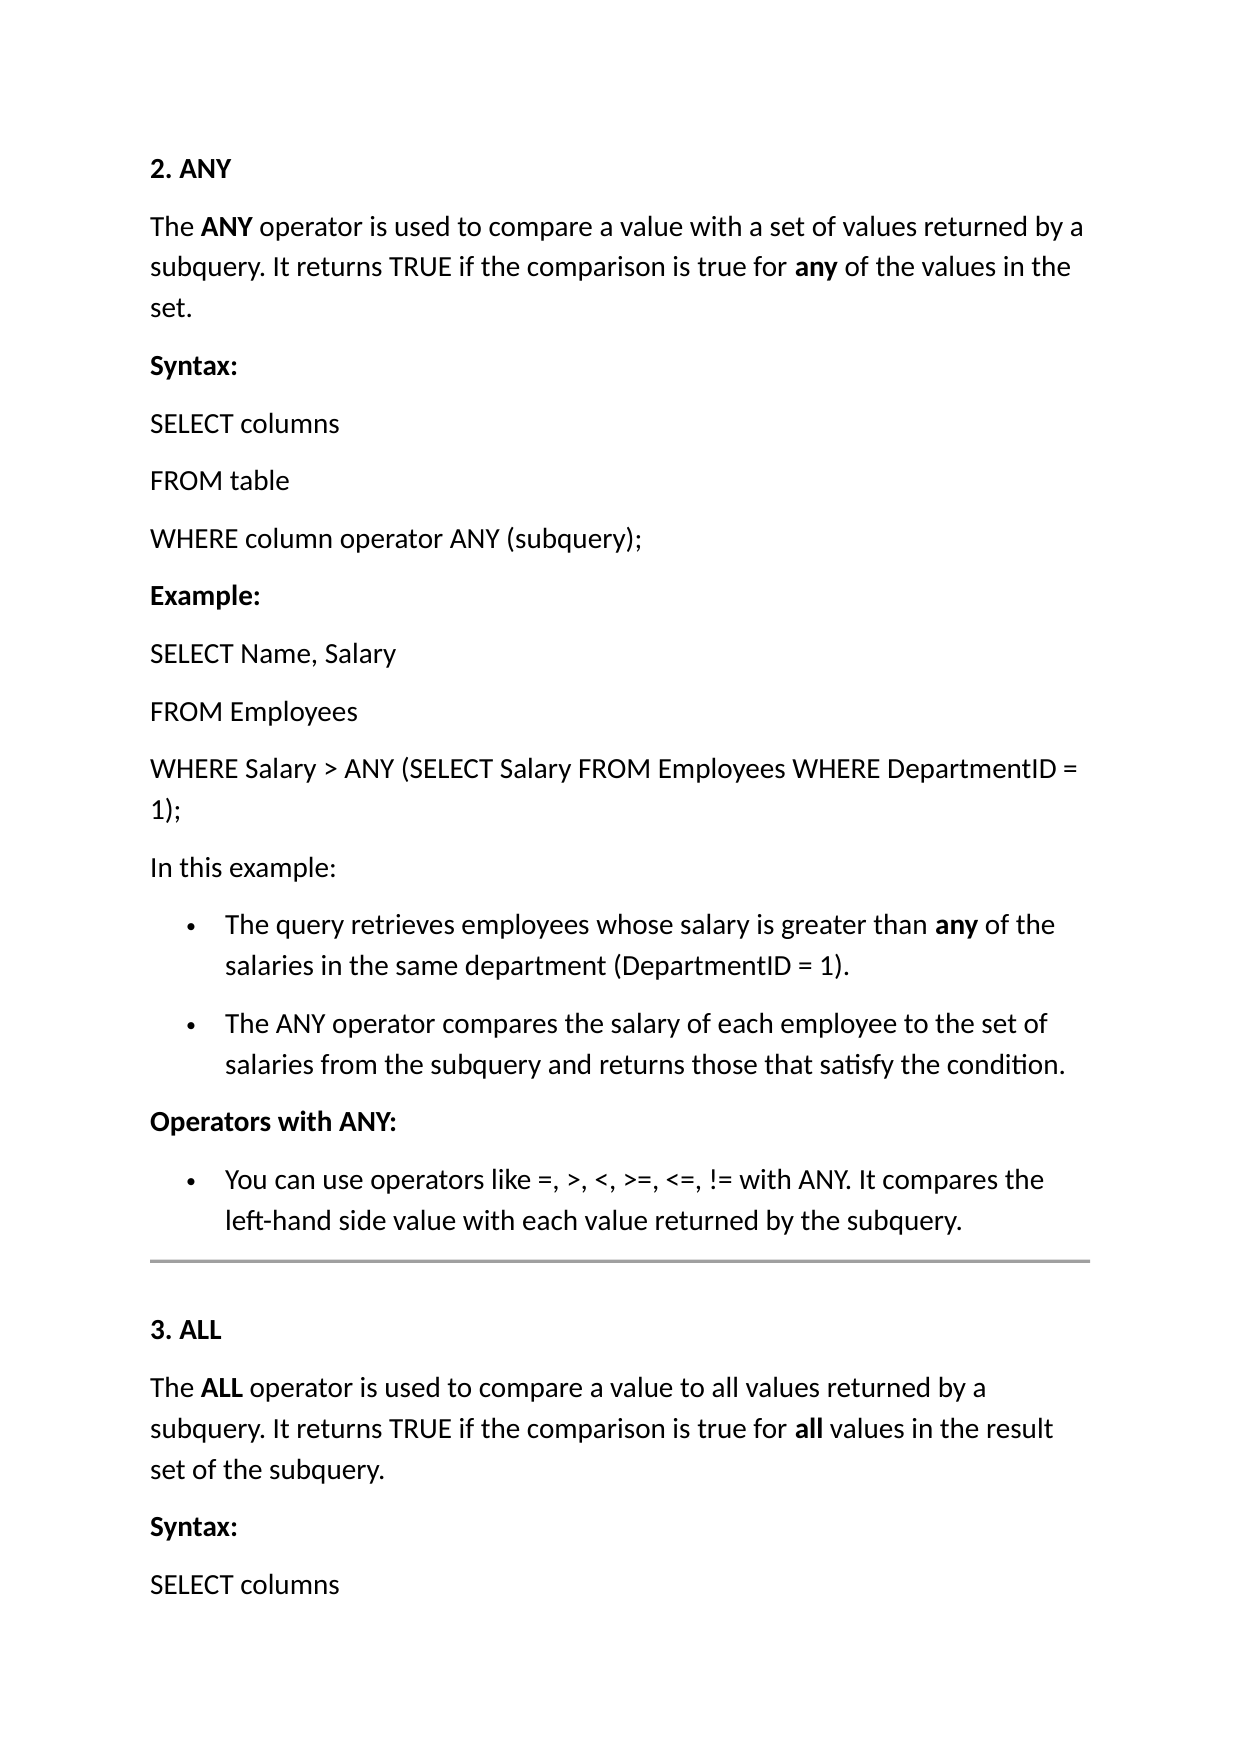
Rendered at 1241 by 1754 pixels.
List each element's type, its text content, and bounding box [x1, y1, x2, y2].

text 3. ALL [150, 1311, 1090, 1347]
text In this example: [150, 849, 1090, 884]
text FROM table [150, 462, 1090, 498]
text Syntax: [150, 1508, 1090, 1544]
list The ANY operator compares the salary of each employee to the set of salaries from the subquery and returns those that satisfy the condition. [187, 1005, 1090, 1082]
text SELECT Name, Salary [150, 635, 1090, 671]
text FROM Employees [150, 693, 1090, 728]
list The query retrieves employees whose salary is greater than any of the salaries in the same department (DepartmentID = 1). [187, 906, 1090, 983]
text WHERE column operator ANY (subquery); [150, 520, 1090, 556]
text Operators with ANY: [150, 1103, 1090, 1139]
list You can use operators like =, >, <, >=, <=, != with ANY. It compares the left-hand side value with each value returned by the subquery. [187, 1161, 1090, 1238]
text SELECT columns [150, 405, 1090, 440]
text The ANY operator is used to compare a value with a set of values returned by a subquery. It returns TRUE if the comparison is true for any of the values in the set. [150, 208, 1090, 325]
text Example: [150, 577, 1090, 613]
text Syntax: [150, 347, 1090, 383]
text The ALL operator is used to compare a value to all values returned by a subquery. It returns TRUE if the comparison is true for all values in the result set of the subquery. [150, 1369, 1090, 1486]
text WHERE Salary > ANY (SELECT Salary FROM Employees WHERE DepartmentID = 1); [150, 750, 1090, 827]
text SELECT columns [150, 1566, 1090, 1602]
text 2. ANY [150, 150, 1090, 186]
